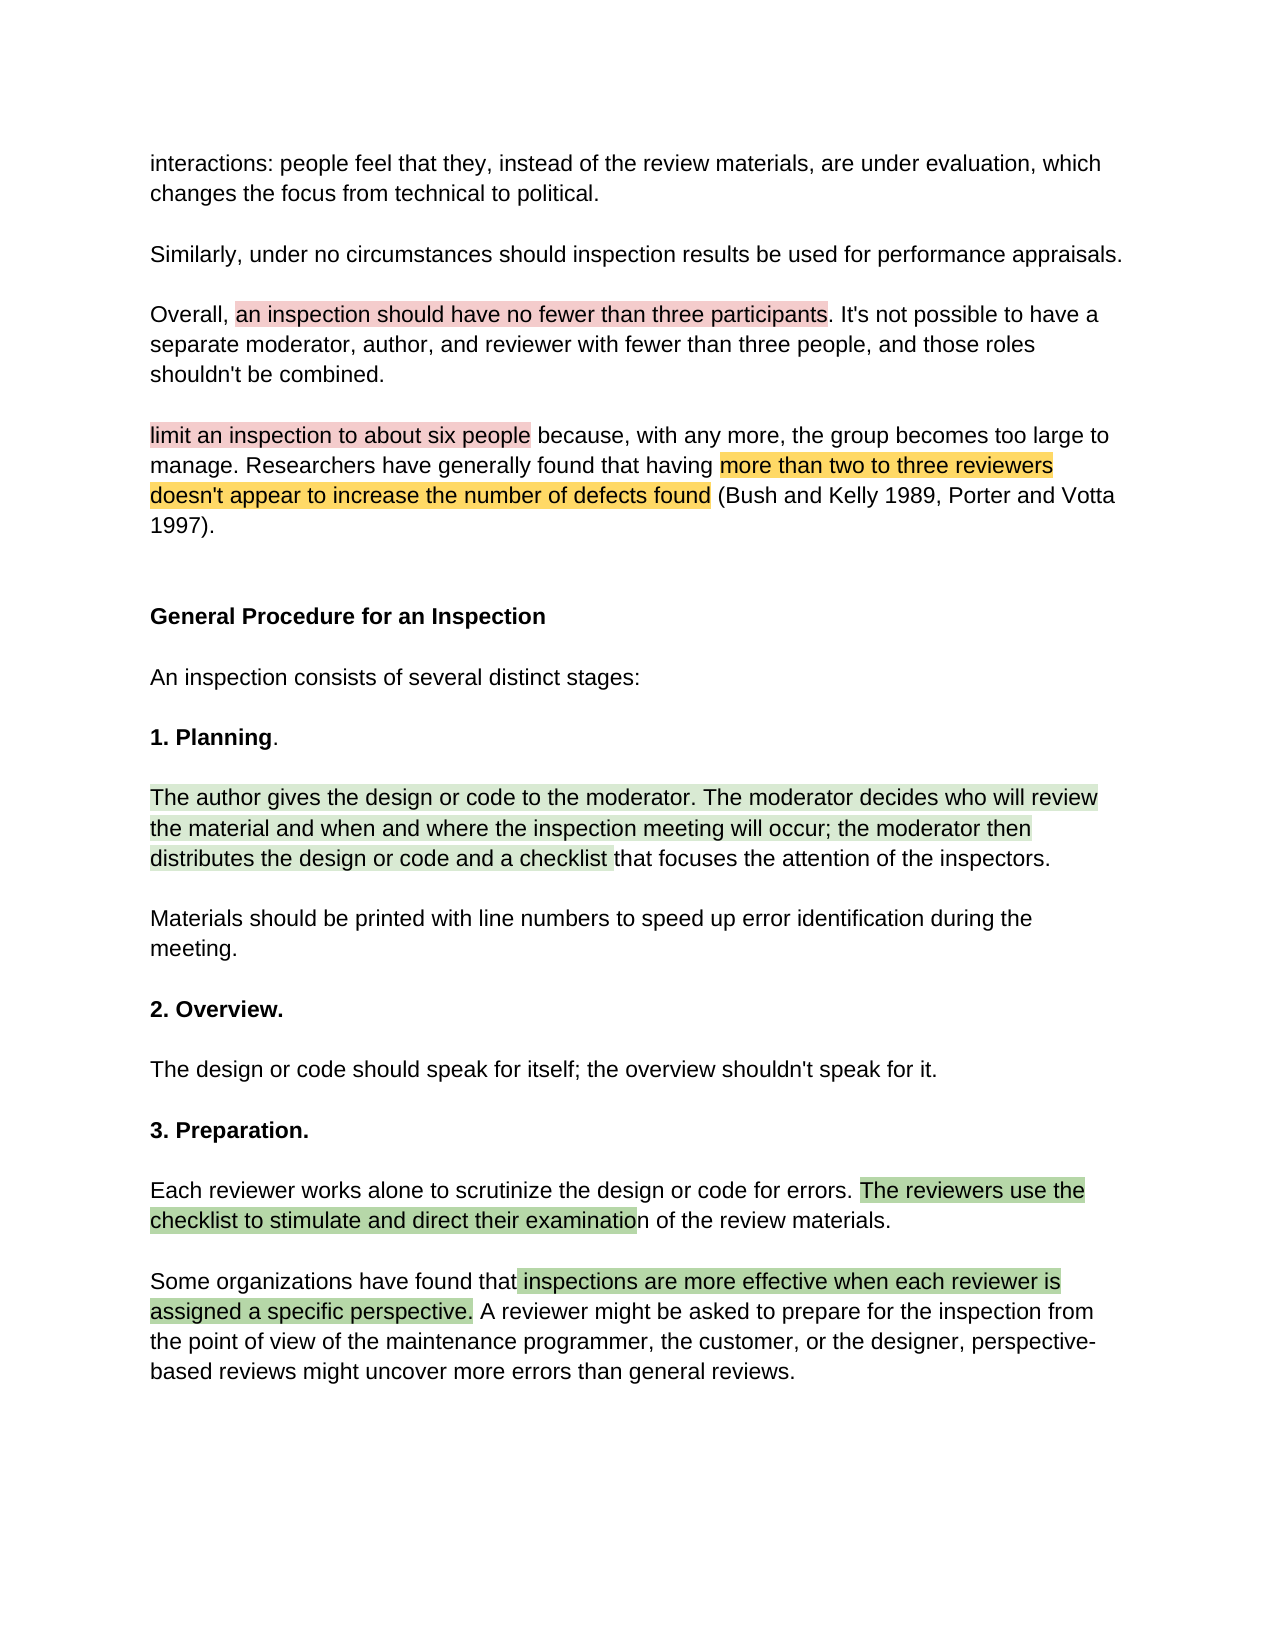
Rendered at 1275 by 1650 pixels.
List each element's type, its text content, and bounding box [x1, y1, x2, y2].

text Overall, an inspection should have no fewer than three participants. It's not possible to have a separate moderator, author, and reviewer with fewer than three people, and those roles shouldn't be combined. [150, 301, 1125, 388]
text Materials should be printed with line numbers to speed up error identification during the meeting. [150, 905, 1125, 962]
text limit an inspection to about six people because, with any more, the group becomes too large to manage. Researchers have generally found that having more than two to three reviewers doesn't appear to increase the number of defects found (Bush and Kelly 1989, Porter and Votta 1997). [150, 422, 1125, 539]
text General Procedure for an Inspection [150, 603, 1125, 629]
text Each reviewer works alone to scrutinize the design or code for errors. The reviewers use the checklist to stimulate and direct their examination of the review materials. [150, 1177, 1125, 1234]
text Similarly, under no circumstances should inspection results be used for performance appraisals. [150, 241, 1125, 267]
text The design or code should speak for itself; the overview shouldn't speak for it. [150, 1056, 1125, 1083]
text 2. Overview. [150, 996, 1125, 1022]
text The author gives the design or code to the moderator. The moderator decides who will review the material and when and where the inspection meeting will occur; the moderator then distributes the design or code and a checklist that focuses the attention of the inspectors. [150, 784, 1125, 871]
text An inspection consists of several distinct stages: [150, 663, 1125, 690]
text Some organizations have found that inspections are more effective when each reviewer is assigned a specific perspective. A reviewer might be asked to prepare for the inspection from the point of view of the maintenance programmer, the customer, or the designer, perspective-based reviews might uncover more errors than general reviews. [150, 1268, 1125, 1385]
text 3. Preparation. [150, 1117, 1125, 1143]
text 1. Planning. [150, 724, 1125, 750]
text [150, 150, 1125, 207]
